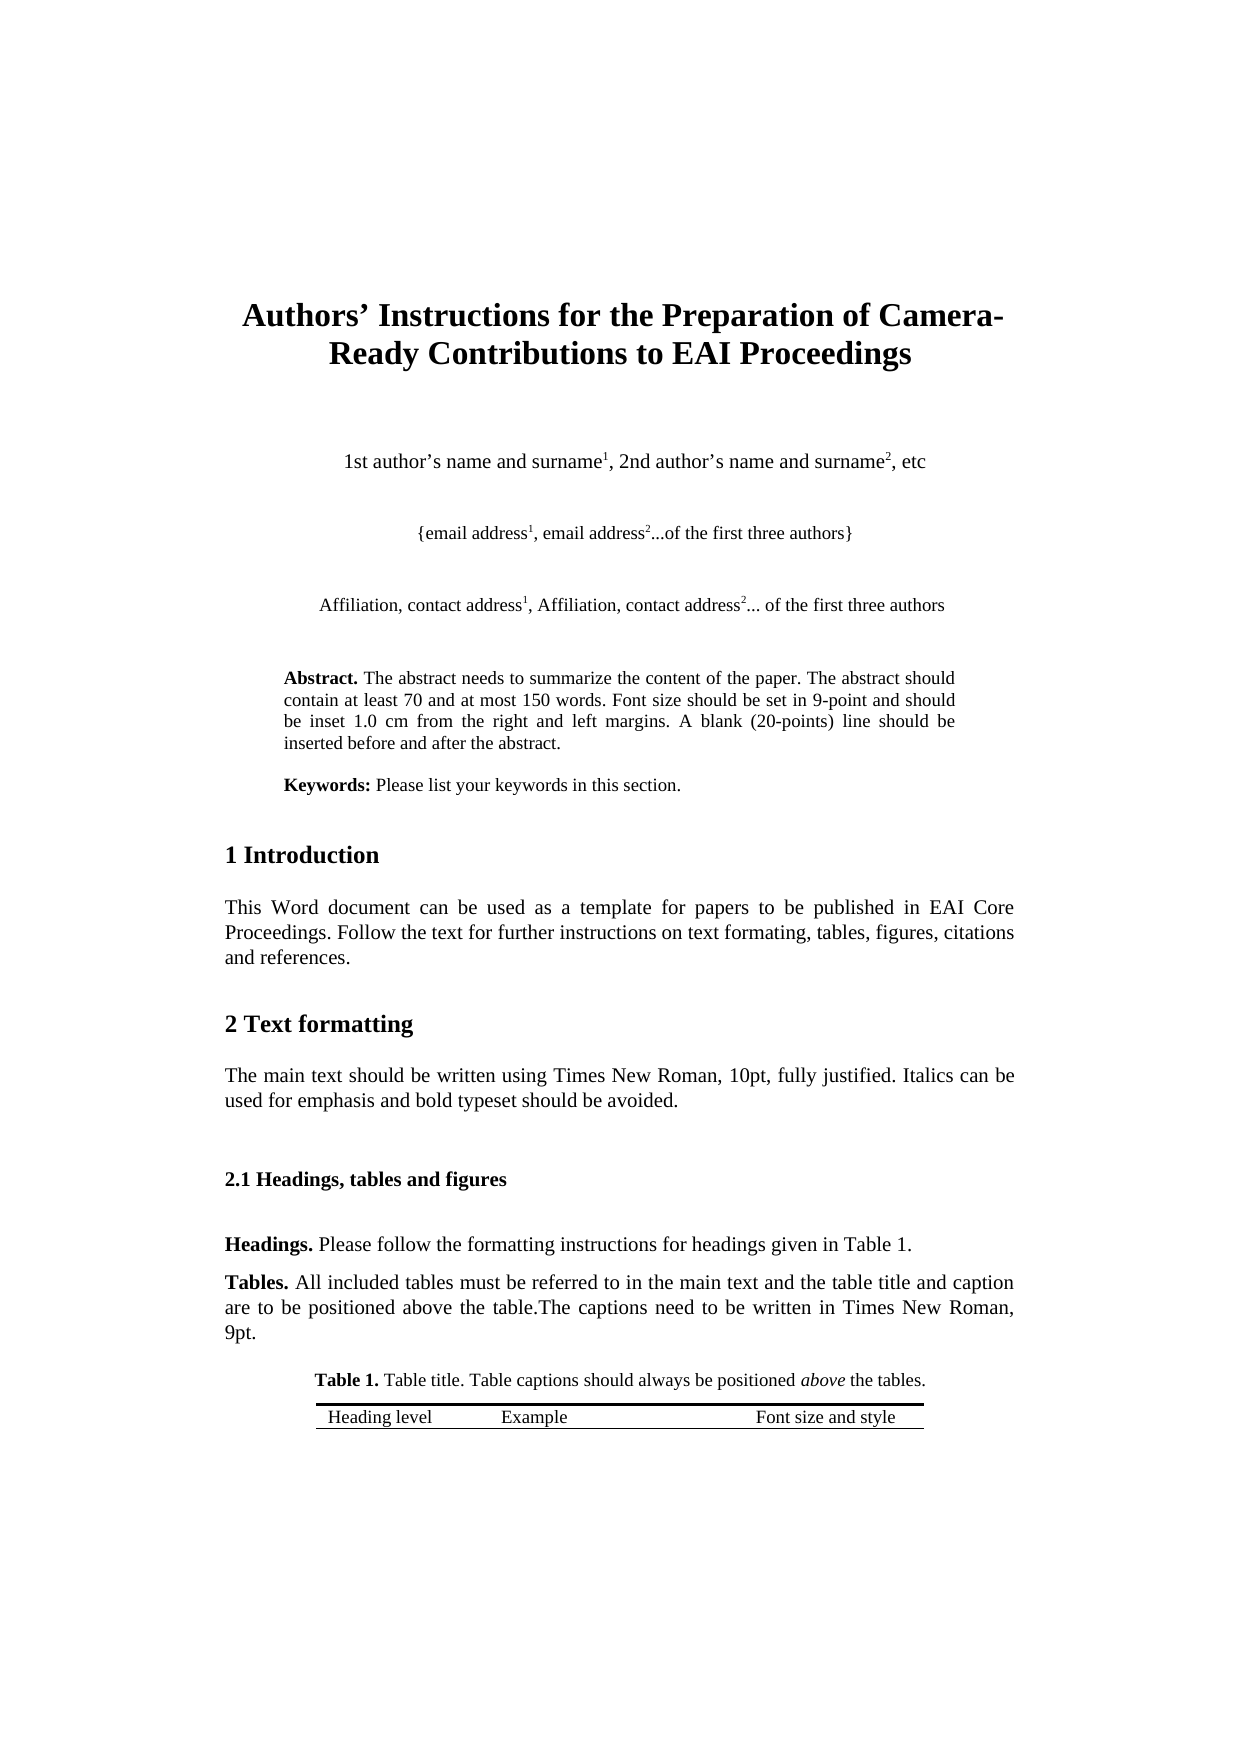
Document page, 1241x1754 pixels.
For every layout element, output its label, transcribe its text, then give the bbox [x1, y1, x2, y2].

text Keywords: Please list your keywords in this section. [283, 774, 957, 796]
table_header Font size and style [744, 1406, 924, 1428]
text Tables. All included tables must be referred to in the main text and the table title and caption are to be positioned above the table.The captions need to be written in Times New Roman, 9pt. [224, 1269, 1016, 1344]
text Abstract. The abstract needs to summarize the content of the paper. The abstract should contain at least 70 and at most 150 words. Font size should be set in 9-point and should be inset 1.0 cm from the right and left margins. A blank (20-points) line should be inserted before and after the abstract. [283, 667, 957, 753]
subtitle 2.1 Headings, tables and figures [224, 1167, 1016, 1191]
text 1st author’s name and surname1, 2nd author’s name and surname2, etc [224, 449, 1016, 473]
subtitle 1 Introduction [224, 837, 957, 869]
subtitle 2 Text formatting [224, 1006, 957, 1037]
text Affiliation, contact address1, Affiliation, contact address2... of the first three authors [224, 593, 1016, 615]
text {email address1, email address2...of the first three authors} [224, 522, 1016, 544]
title Authors’ Instructions for the Preparation of Camera-Ready Contributions to EAI Proceedings [224, 295, 1016, 372]
text Table 1. Table title. Table captions should always be positioned above the tables. [224, 1369, 1016, 1390]
table_header Example [490, 1406, 744, 1428]
text The main text should be written using Times New Roman, 10pt, fully justified. Italics can be used for emphasis and bold typeset should be avoided. [224, 1062, 1016, 1112]
table_header Heading level [316, 1406, 489, 1428]
text This Word document can be used as a template for papers to be published in EAI Core Proceedings. Follow the text for further instructions on text formating, tables, figures, citations and references. [224, 894, 1016, 969]
text Headings. Please follow the formatting instructions for headings given in Table 1. [224, 1231, 1016, 1256]
